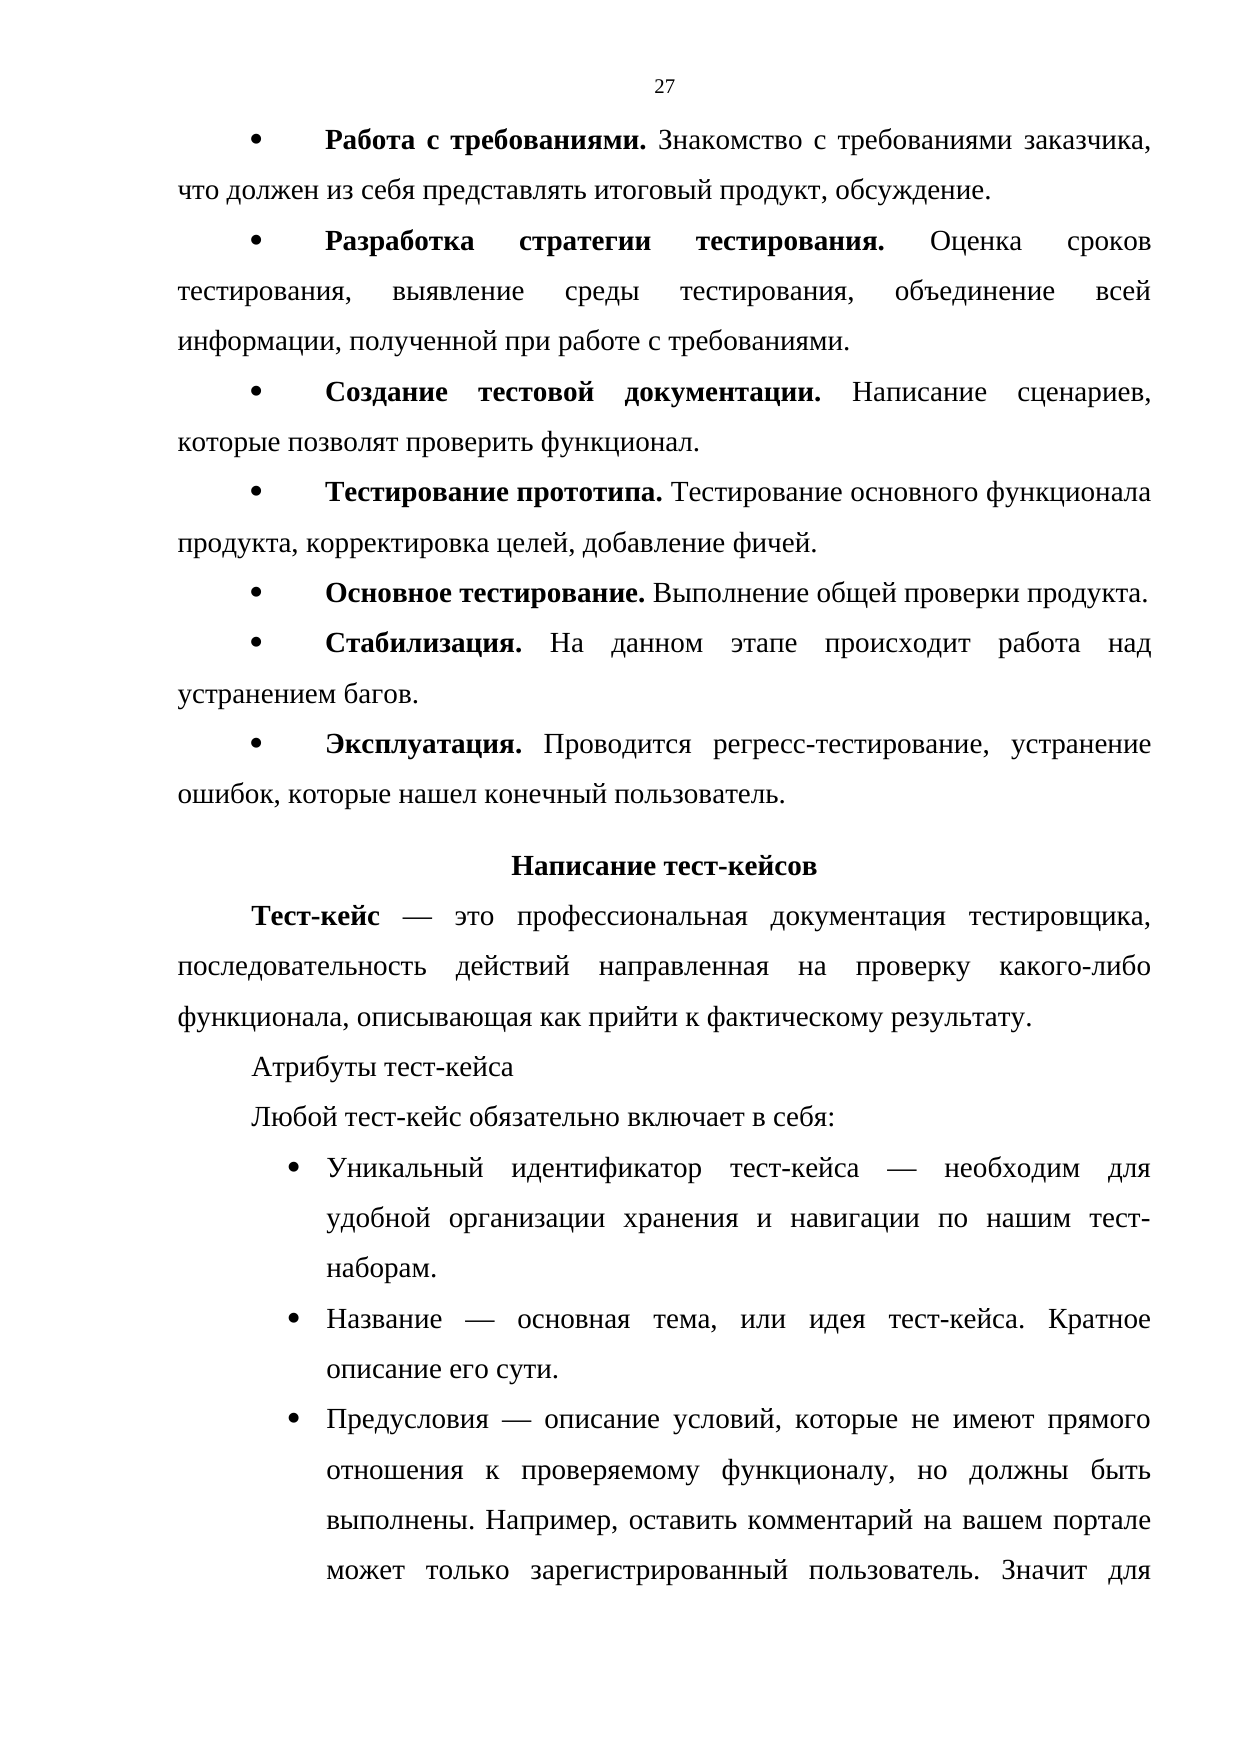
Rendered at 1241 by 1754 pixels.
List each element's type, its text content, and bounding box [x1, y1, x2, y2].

list Создание тестовой документации. Написание сценариев, которые позволят проверить функционал. [177, 374, 1152, 458]
list Основное тестирование. Выполнение общей проверки продукта. [177, 575, 1152, 609]
text Любой тест-кейс обязательно включает в себя: [177, 1099, 1152, 1133]
list Работа с требованиями. Знакомство с требованиями заказчика, что должен из себя представлять итоговый продукт, обсуждение. [177, 122, 1152, 206]
list Разработка стратегии тестирования. Оценка сроков тестирования, выявление среды тестирования, объединение всей информации, полученной при работе с требованиями. [177, 223, 1152, 357]
text Атрибуты тест-кейса [177, 1049, 1152, 1083]
text Тест-кейс — это профессиональная документация тестировщика, последовательность действий направленная на проверку какого-либо функционала, описывающая как прийти к фактическому результату. [177, 898, 1152, 1032]
list Название — основная тема, или идея тест-кейса. Кратное описание его сути. [288, 1301, 1152, 1385]
list Уникальный идентификатор тест-кейса — необходим для удобной организации хранения и навигации по нашим тест-наборам. [288, 1150, 1152, 1284]
list Тестирование прототипа. Тестирование основного функционала продукта, корректировка целей, добавление фичей. [177, 474, 1152, 558]
text Написание тест-кейсов [177, 848, 1152, 881]
list Стабилизация. На данном этапе происходит работа над устранением багов. [177, 626, 1152, 709]
list Эксплуатация. Проводится регресс-тестирование, устранение ошибок, которые нашел конечный пользователь. [177, 726, 1152, 810]
